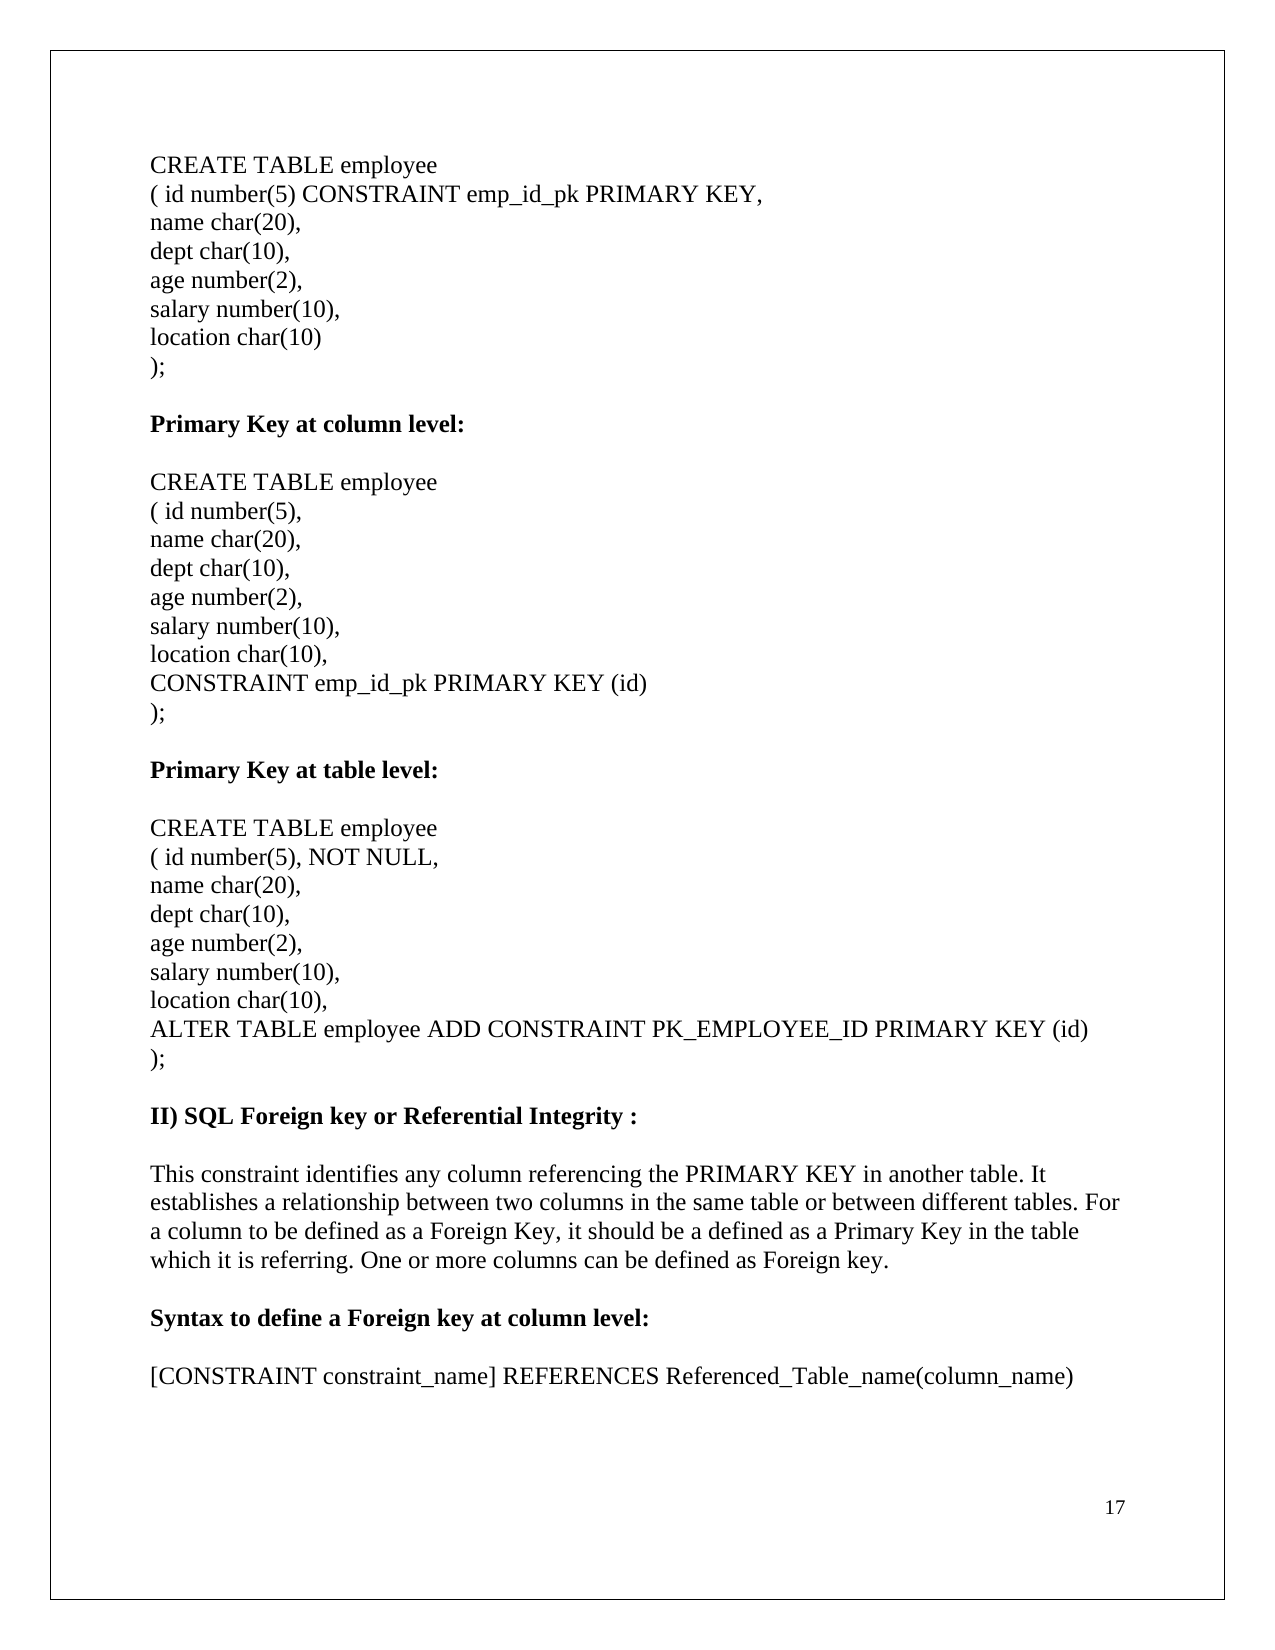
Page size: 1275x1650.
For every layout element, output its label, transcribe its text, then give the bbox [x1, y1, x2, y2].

text Primary Key at table level: [150, 755, 1125, 784]
text Primary Key at column level: [150, 409, 1125, 438]
text CREATE TABLE employee ( id number(5) CONSTRAINT emp_id_pk PRIMARY KEY, name char(20), dept char(10), age number(2), salary number(10), location char(10) ); [150, 150, 1125, 380]
text [CONSTRAINT constraint_name] REFERENCES Referenced_Table_name(column_name) [150, 1361, 1125, 1389]
text This constraint identifies any column referencing the PRIMARY KEY in another table. It establishes a relationship between two columns in the same table or between different tables. For a column to be defined as a Foreign Key, it should be a defined as a Primary Key in the table which it is referring. One or more columns can be defined as Foreign key. [150, 1159, 1125, 1274]
text Syntax to define a Foreign key at column level: [150, 1303, 1125, 1332]
text CREATE TABLE employee ( id number(5), NOT NULL, name char(20), dept char(10), age number(2), salary number(10), location char(10), ALTER TABLE employee ADD CONSTRAINT PK_EMPLOYEE_ID PRIMARY KEY (id) ); [150, 813, 1125, 1072]
subtitle II) SQL Foreign key or Referential Integrity : [150, 1101, 1125, 1129]
text CREATE TABLE employee ( id number(5), name char(20), dept char(10), age number(2), salary number(10), location char(10), CONSTRAINT emp_id_pk PRIMARY KEY (id) ); [150, 467, 1125, 726]
